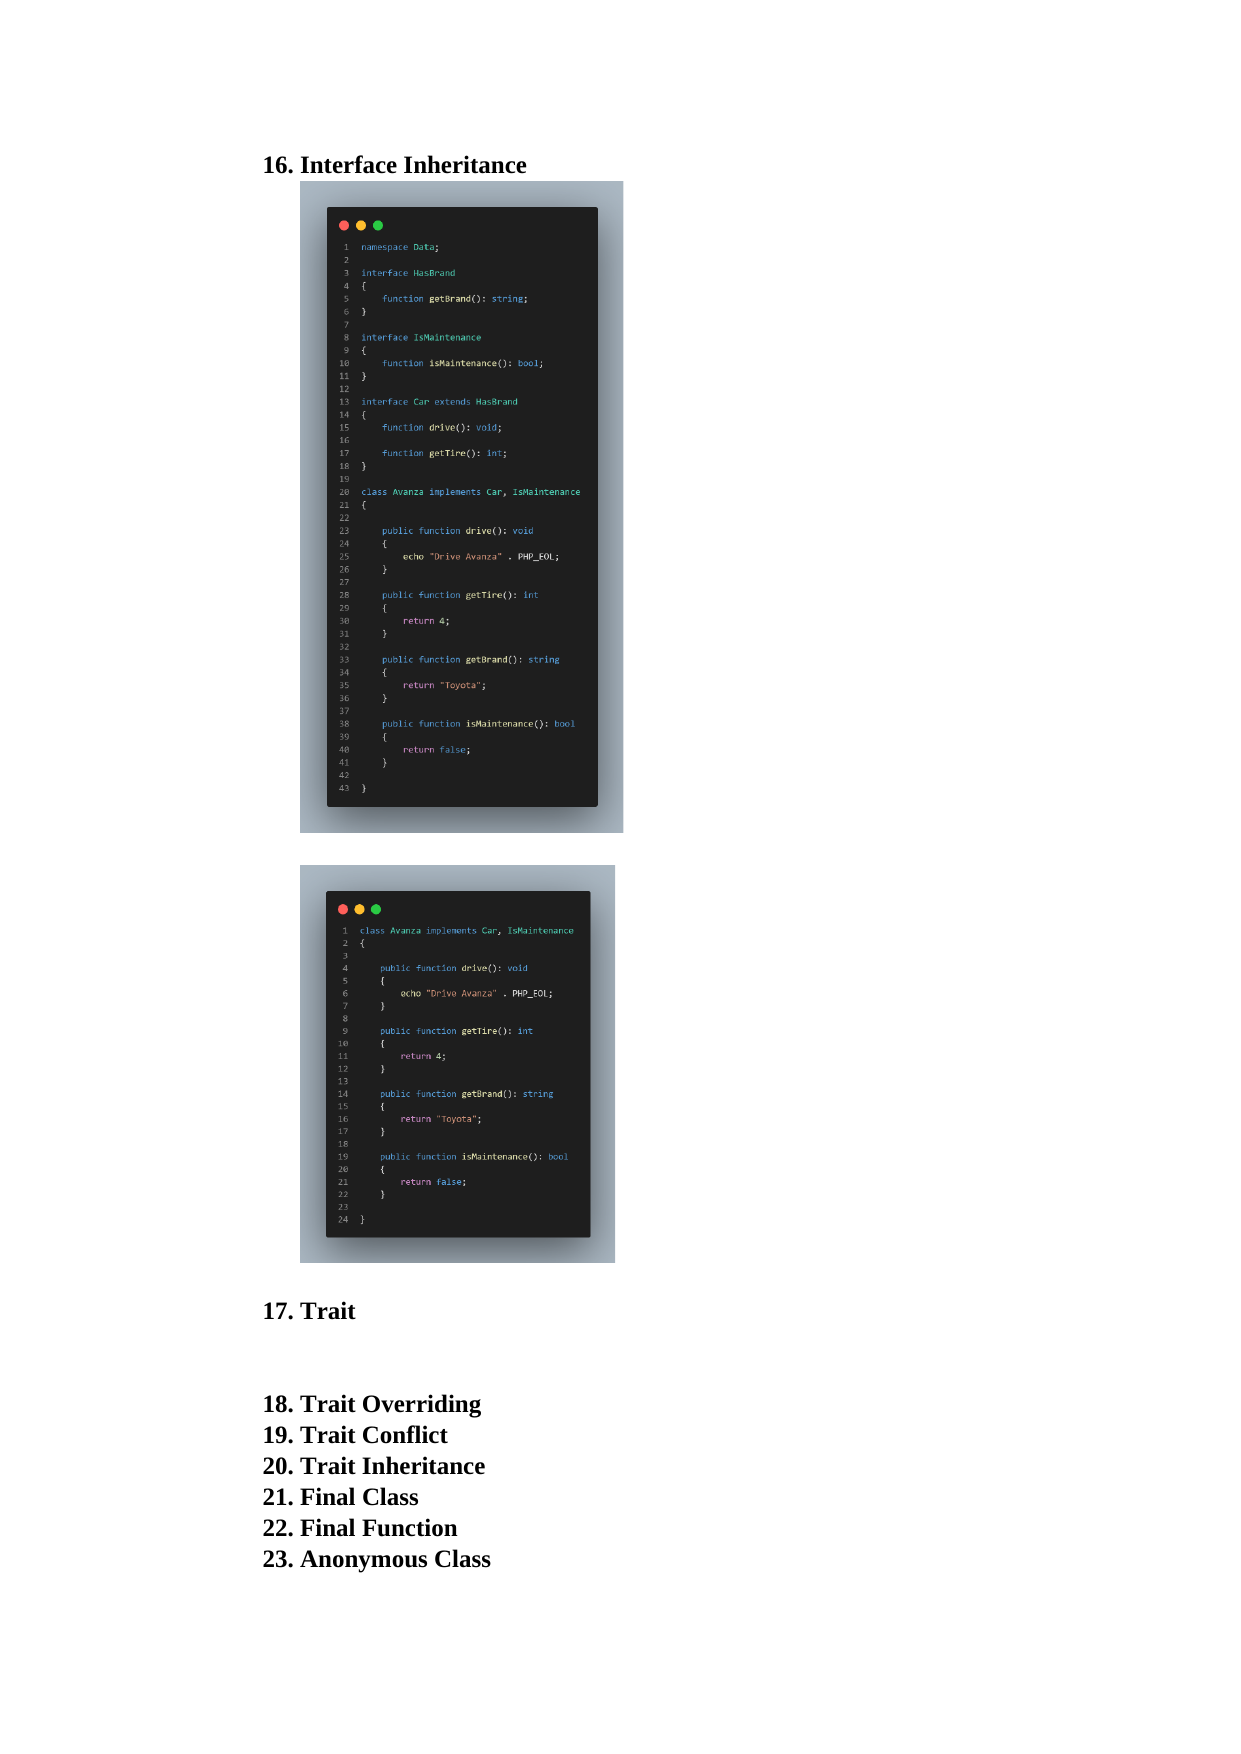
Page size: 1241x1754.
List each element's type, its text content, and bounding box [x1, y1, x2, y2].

list Final Function [262, 1513, 1090, 1542]
list Final Class [262, 1482, 1090, 1511]
list Trait [262, 1296, 1090, 1325]
picture [300, 181, 624, 833]
list Anonymous Class [262, 1544, 1090, 1573]
list Trait Conflict [262, 1420, 1090, 1449]
picture [300, 865, 615, 1263]
list Trait Overriding [262, 1389, 1090, 1418]
list Interface Inheritance [262, 150, 1090, 179]
list Trait Inheritance [262, 1451, 1090, 1480]
